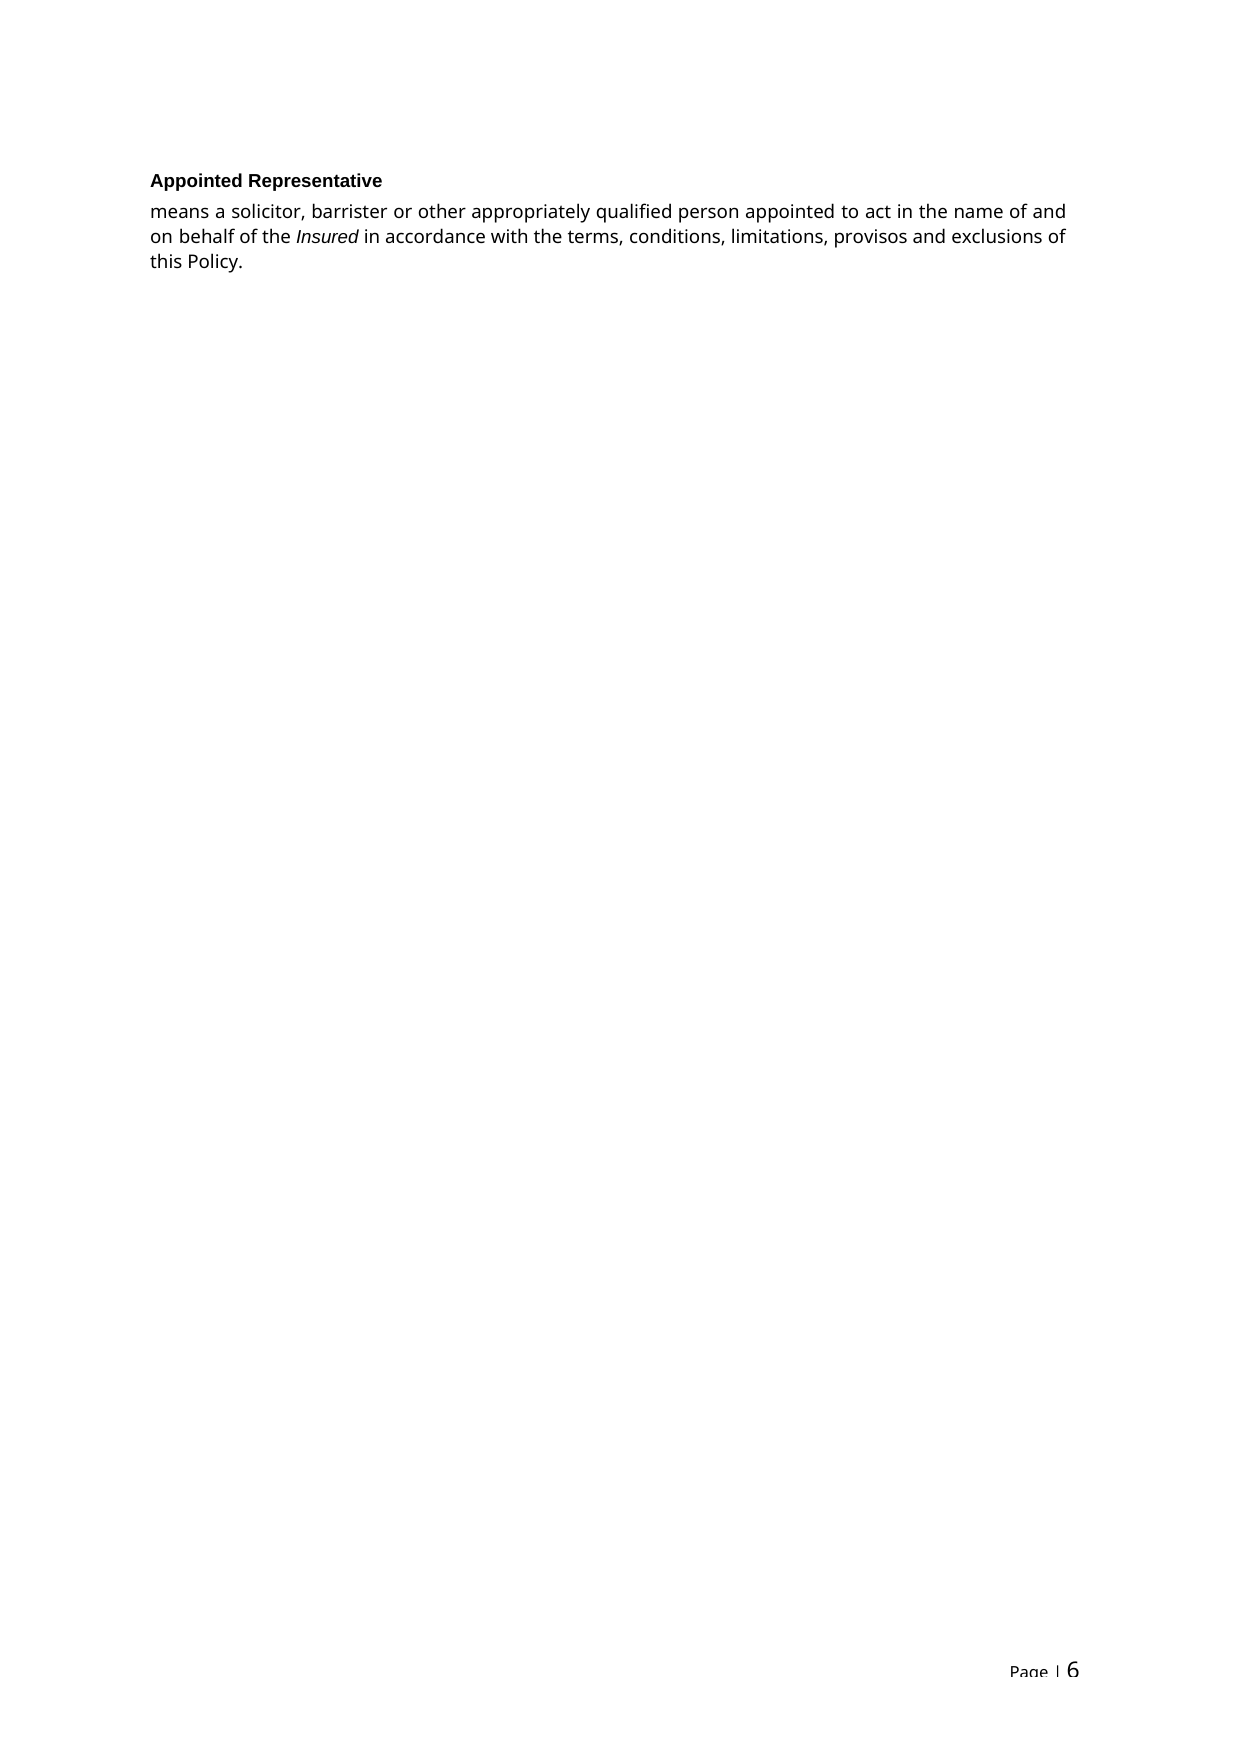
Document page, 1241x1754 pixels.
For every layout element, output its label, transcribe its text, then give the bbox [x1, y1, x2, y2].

text means a solicitor, barrister or other appropriately qualified person appointed to act in the name of and on behalf of the Insured in accordance with the terms, conditions, limitations, provisos and exclusions of this Policy. [150, 198, 1092, 274]
subtitle Appointed Representative [150, 170, 1146, 192]
